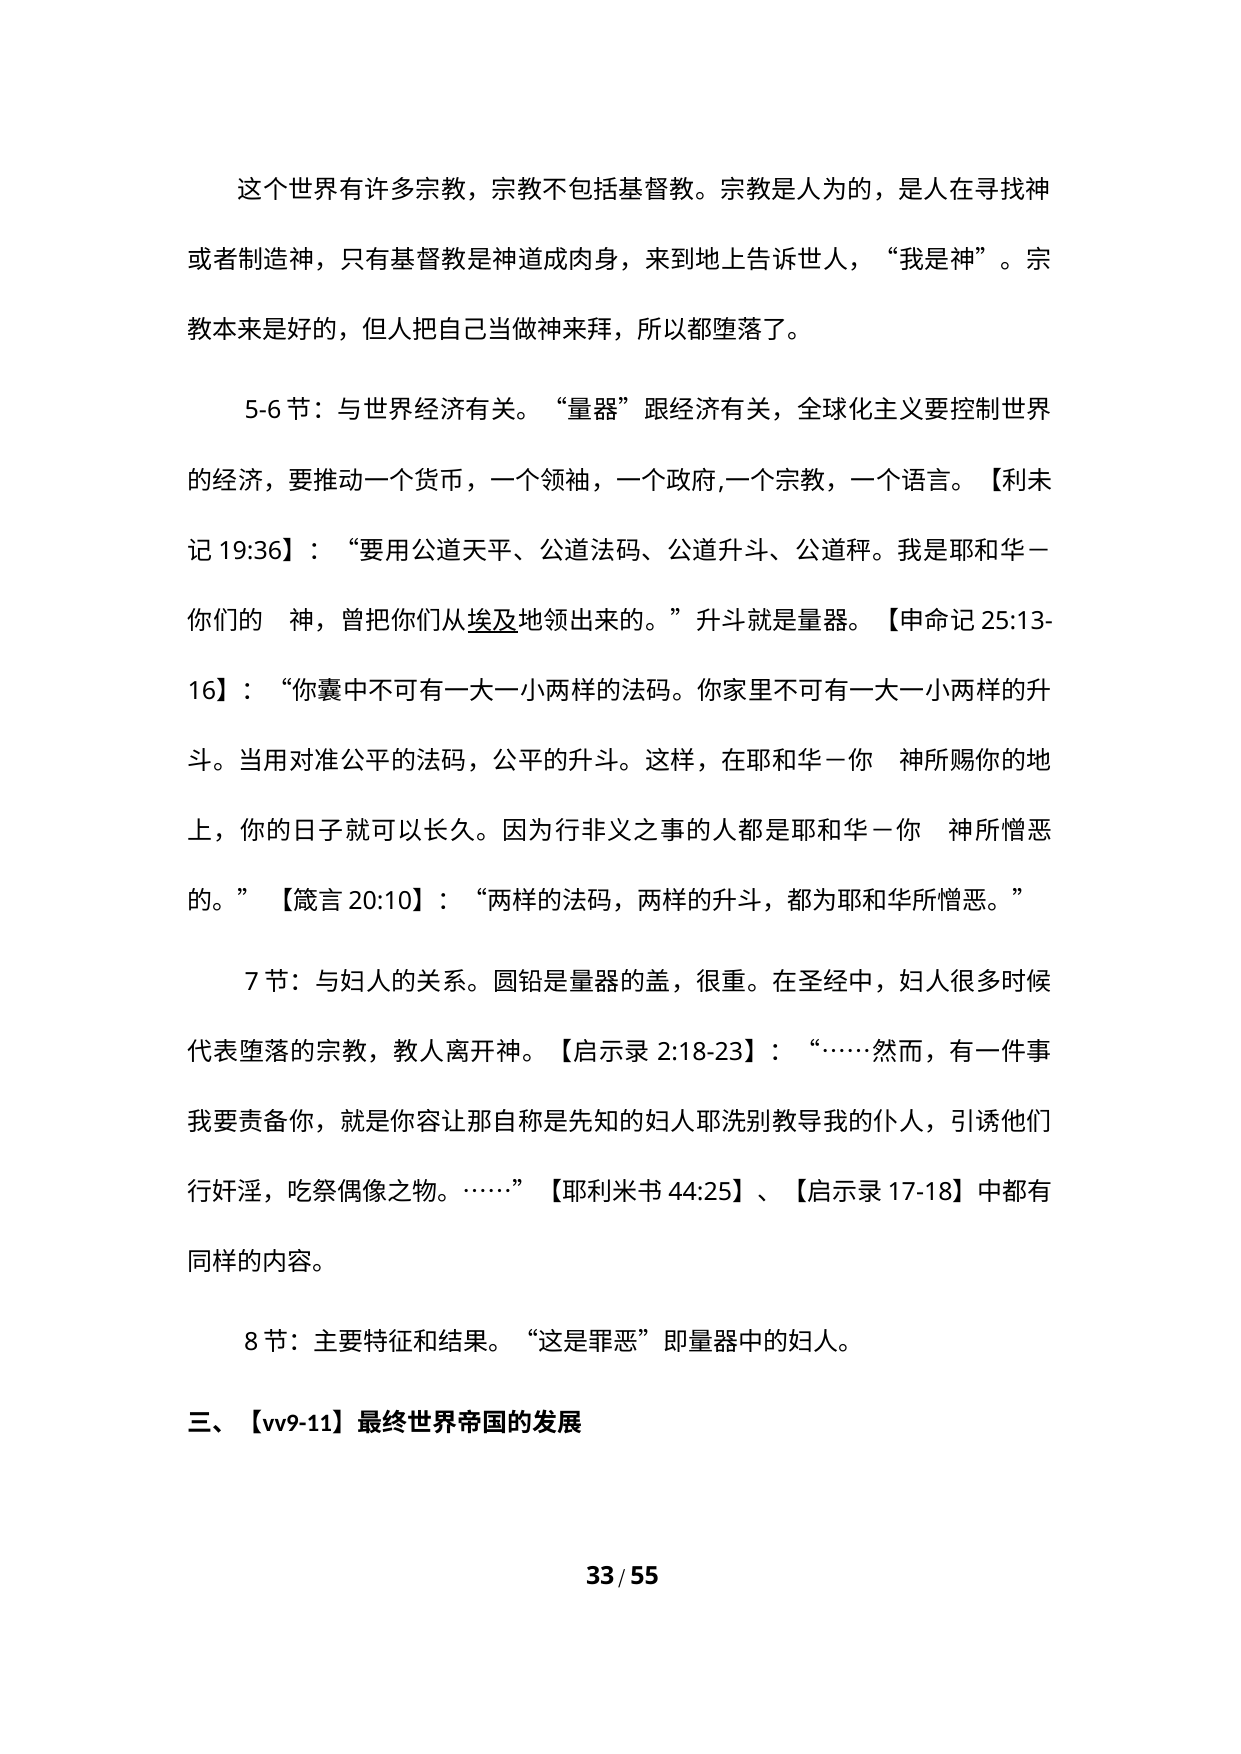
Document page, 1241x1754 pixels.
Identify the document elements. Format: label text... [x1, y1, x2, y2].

text 5-6节：与世界经济有关。“量器”跟经济有关，全球化主义要控制世界的经济，要推动一个货币，一个领袖，一个政府,一个宗教，一个语言。【利未记19:36】：“要用公道天平、公道法码、公道升斗、公道秤。我是耶和华－你们的 神，曾把你们从埃及地领出来的。”升斗就是量器。【申命记25:13-16】：“你囊中不可有一大一小两样的法码。你家里不可有一大一小两样的升斗。当用对准公平的法码，公平的升斗。这样，在耶和华－你 神所赐你的地上，你的日子就可以长久。因为行非义之事的人都是耶和华－你 神所憎恶的。” 【箴言20:10】：“两样的法码，两样的升斗，都为耶和华所憎恶。” [187, 376, 1053, 931]
text 三、【vv9-11】最终世界帝国的发展 [187, 1388, 1053, 1453]
text 8节：主要特征和结果。“这是罪恶”即量器中的妇人。 [187, 1307, 1053, 1372]
text 这个世界有许多宗教，宗教不包括基督教。宗教是人为的，是人在寻找神或者制造神，只有基督教是神道成肉身，来到地上告诉世人，“我是神”。宗教本来是好的，但人把自己当做神来拜，所以都堕落了。 [187, 155, 1053, 360]
text 7节：与妇人的关系。圆铅是量器的盖，很重。在圣经中，妇人很多时候代表堕落的宗教，教人离开神。【启示录2:18-23】：“……然而，有一件事我要责备你，就是你容让那自称是先知的妇人耶洗别教导我的仆人，引诱他们行奸淫，吃祭偶像之物。……”【耶利米书44:25】、【启示录17-18】中都有同样的内容。 [187, 947, 1053, 1292]
